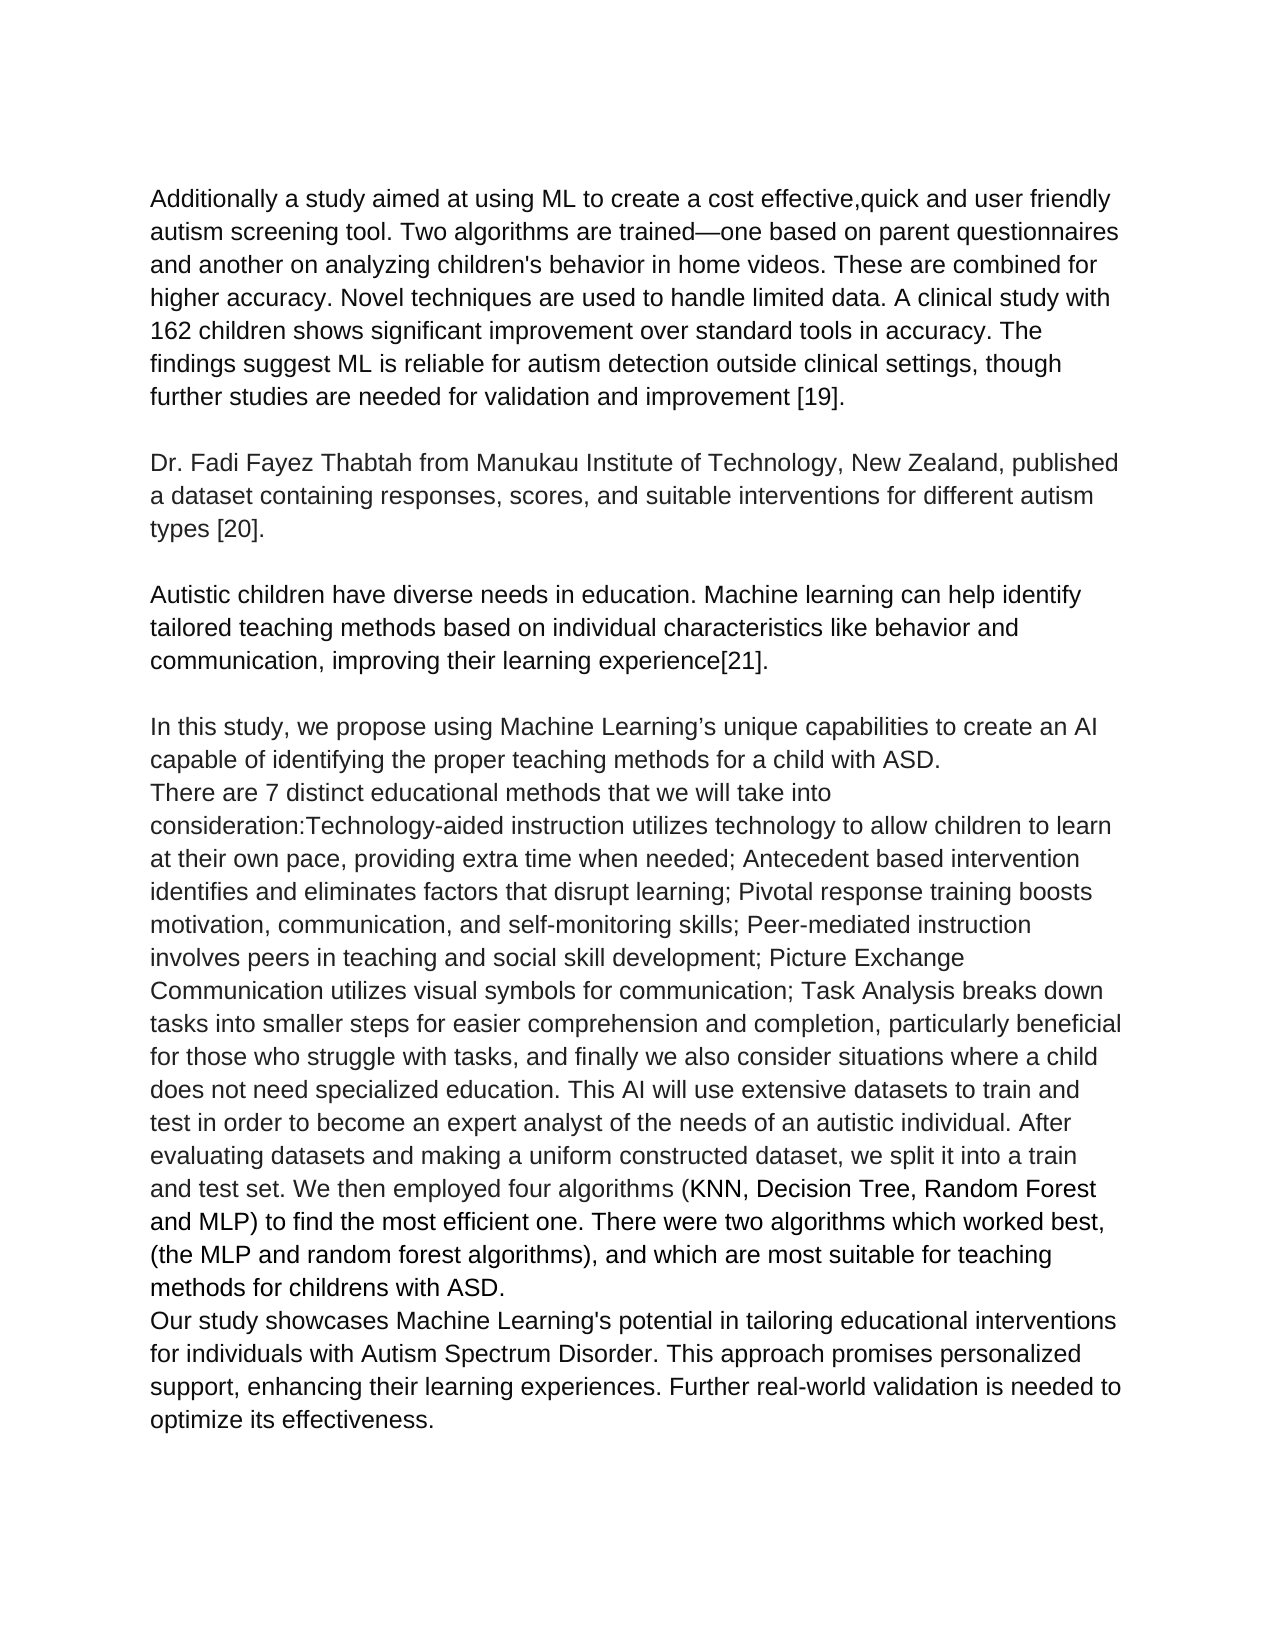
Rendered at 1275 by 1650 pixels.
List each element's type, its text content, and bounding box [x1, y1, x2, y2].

text Autistic children have diverse needs in education. Machine learning can help identify tailored teaching methods based on individual characteristics like behavior and communication, improving their learning experience[21]. [150, 580, 1125, 675]
text There are 7 distinct educational methods that we will take into consideration:Technology-aided instruction utilizes technology to allow children to learn at their own pace, providing extra time when needed; Antecedent based intervention identifies and eliminates factors that disrupt learning; Pivotal response training boosts motivation, communication, and self-monitoring skills; Peer-mediated instruction involves peers in teaching and social skill development; Picture Exchange Communication utilizes visual symbols for communication; Task Analysis breaks down tasks into smaller steps for easier comprehension and completion, particularly beneficial for those who struggle with tasks, and finally we also consider situations where a child does not need specialized education. This AI will use extensive datasets to train and test in order to become an expert analyst of the needs of an autistic individual. After evaluating datasets and making a uniform constructed dataset, we split it into a train and test set. We then employed four algorithms (KNN, Decision Tree, Random Forest and MLP) to find the most efficient one. There were two algorithms which worked best, (the MLP and random forest algorithms), and which are most suitable for teaching methods for childrens with ASD. [150, 778, 1125, 1302]
text Our study showcases Machine Learning's potential in tailoring educational interventions for individuals with Autism Spectrum Disorder. This approach promises personalized support, enhancing their learning experiences. Further real-world validation is needed to optimize its effectiveness. [150, 1306, 1125, 1434]
text Additionally a study aimed at using ML to create a cost effective,quick and user friendly autism screening tool. Two algorithms are trained—one based on parent questionnaires and another on analyzing children's behavior in home videos. These are combined for higher accuracy. Novel techniques are used to handle limited data. A clinical study with 162 children shows significant improvement over standard tools in accuracy. The findings suggest ML is reliable for autism detection outside clinical settings, though further studies are needed for validation and improvement [19]. [150, 184, 1125, 411]
text In this study, we propose using Machine Learning’s unique capabilities to create an AI capable of identifying the proper teaching methods for a child with ASD. [150, 712, 1125, 774]
text Dr. Fadi Fayez Thabtah from Manukau Institute of Technology, New Zealand, published a dataset containing responses, scores, and suitable interventions for different autism types [20]. [150, 448, 1125, 543]
